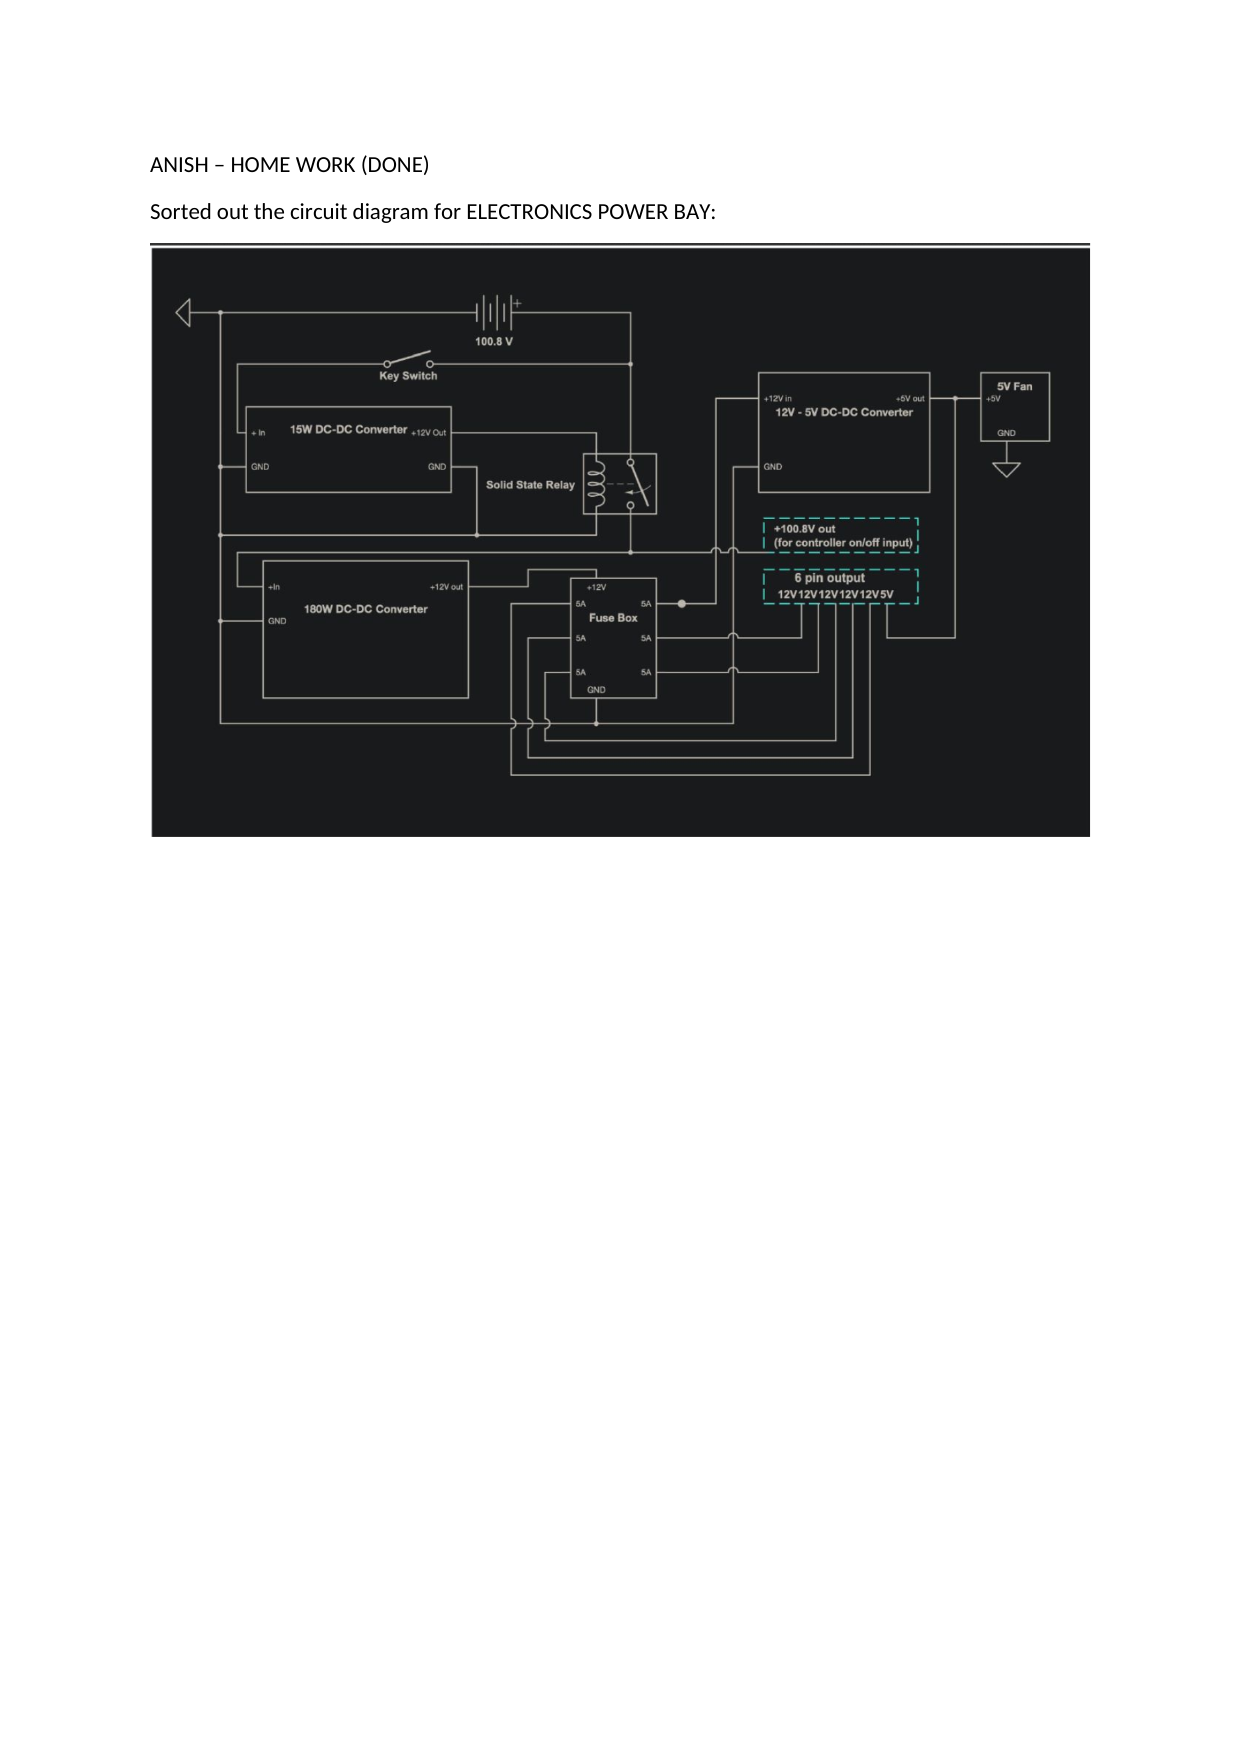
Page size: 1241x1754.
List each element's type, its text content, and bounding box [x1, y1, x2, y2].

picture [150, 243, 1091, 837]
text Sorted out the circuit diagram for ELECTRONICS POWER BAY: [150, 197, 1090, 225]
text ANISH – HOME WORK (DONE) [150, 150, 1090, 178]
